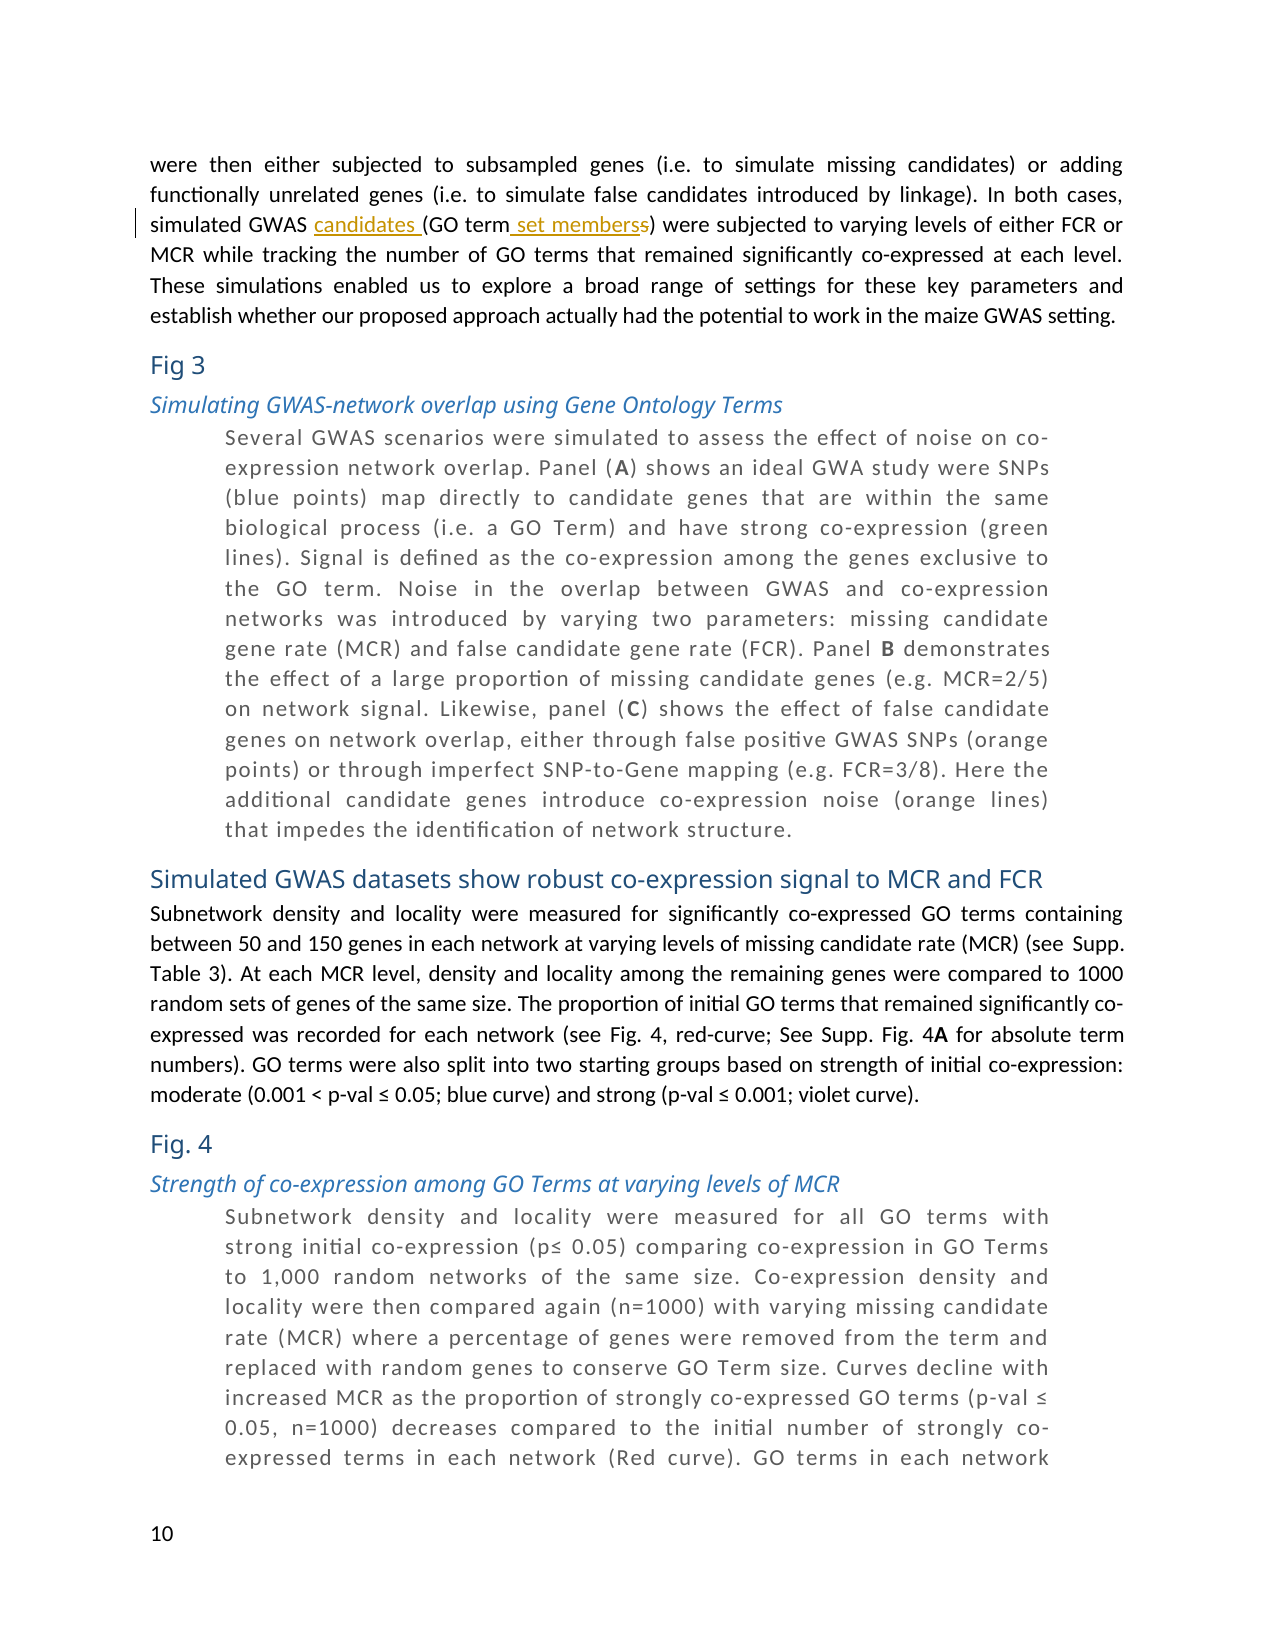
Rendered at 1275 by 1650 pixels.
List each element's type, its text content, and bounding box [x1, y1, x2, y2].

text Subnetwork density and locality were measured for significantly co-expressed GO terms containing between 50 and 150 genes in each network at varying levels of missing candidate rate (MCR) (see Supp. Table 3). At each MCR level, density and locality among the remaining genes were compared to 1000 random sets of genes of the same size. The proportion of initial GO terms that remained significantly co-expressed was recorded for each network (see Fig. 4, red-curve; See Supp. Fig. 4A for absolute term numbers). GO terms were also split into two starting groups based on strength of initial co-expression: moderate (0.001 < p-val ≤ 0.05; blue curve) and strong (p-val ≤ 0.001; violet curve). [150, 899, 1125, 1108]
subtitle Fig. 4 [150, 1127, 1125, 1161]
subtitle Simulating GWAS-network overlap using Gene Ontology Terms [150, 389, 1125, 420]
subtitle Fig 3 [150, 348, 1125, 382]
subtitle Simulated GWAS datasets show robust co-expression signal to MCR and FCR [150, 862, 1125, 896]
subtitle Strength of co-expression among GO Terms at varying levels of MCR [150, 1168, 1125, 1199]
